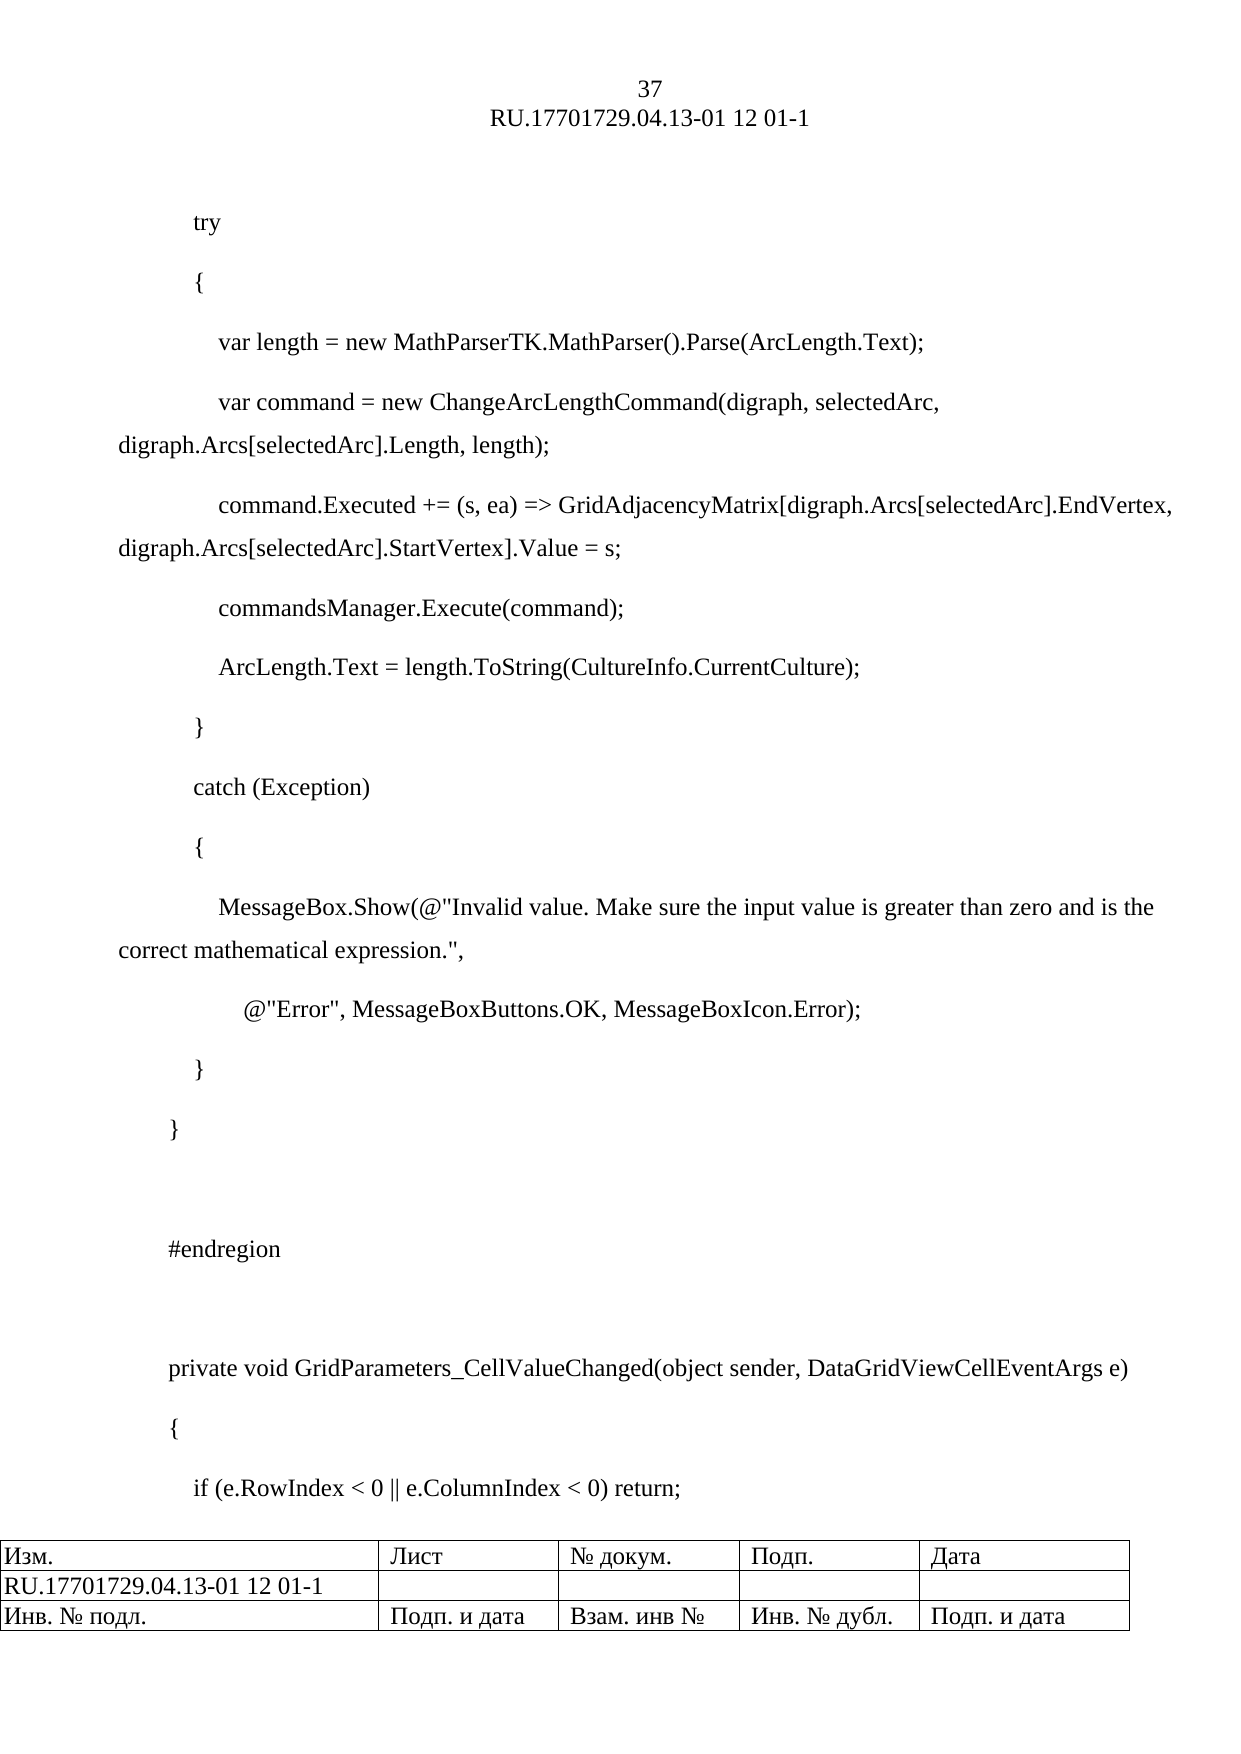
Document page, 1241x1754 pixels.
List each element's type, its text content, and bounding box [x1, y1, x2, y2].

text #endregion [118, 1234, 1181, 1262]
text { [118, 1413, 1181, 1442]
text { [118, 267, 1181, 296]
text } [118, 1114, 1181, 1143]
text catch (Exception) [118, 772, 1181, 801]
text MessageBox.Show(@"Invalid value. Make sure the input value is greater than zero and is the correct mathematical expression.", [118, 892, 1181, 963]
text { [118, 832, 1181, 861]
text ArcLength.Text = length.ToString(CultureInfo.CurrentCulture); [118, 652, 1181, 681]
text if (e.RowIndex < 0 || e.ColumnIndex < 0) return; [118, 1473, 1181, 1502]
text command.Executed += (s, ea) => GridAdjacencyMatrix[digraph.Arcs[selectedArc].EndVertex, digraph.Arcs[selectedArc].StartVertex].Value = s; [118, 490, 1181, 562]
text private void GridParameters_CellValueChanged(object sender, DataGridViewCellEventArgs e) [118, 1353, 1181, 1382]
text var command = new ChangeArcLengthCommand(digraph, selectedArc, digraph.Arcs[selectedArc].Length, length); [118, 387, 1181, 459]
text try [118, 207, 1181, 236]
text } [118, 1054, 1181, 1083]
text var length = new MathParserTK.MathParser().Parse(ArcLength.Text); [118, 327, 1181, 356]
text } [118, 712, 1181, 741]
text @"Error", MessageBoxButtons.OK, MessageBoxIcon.Error); [118, 994, 1181, 1023]
text commandsManager.Execute(command); [118, 593, 1181, 621]
